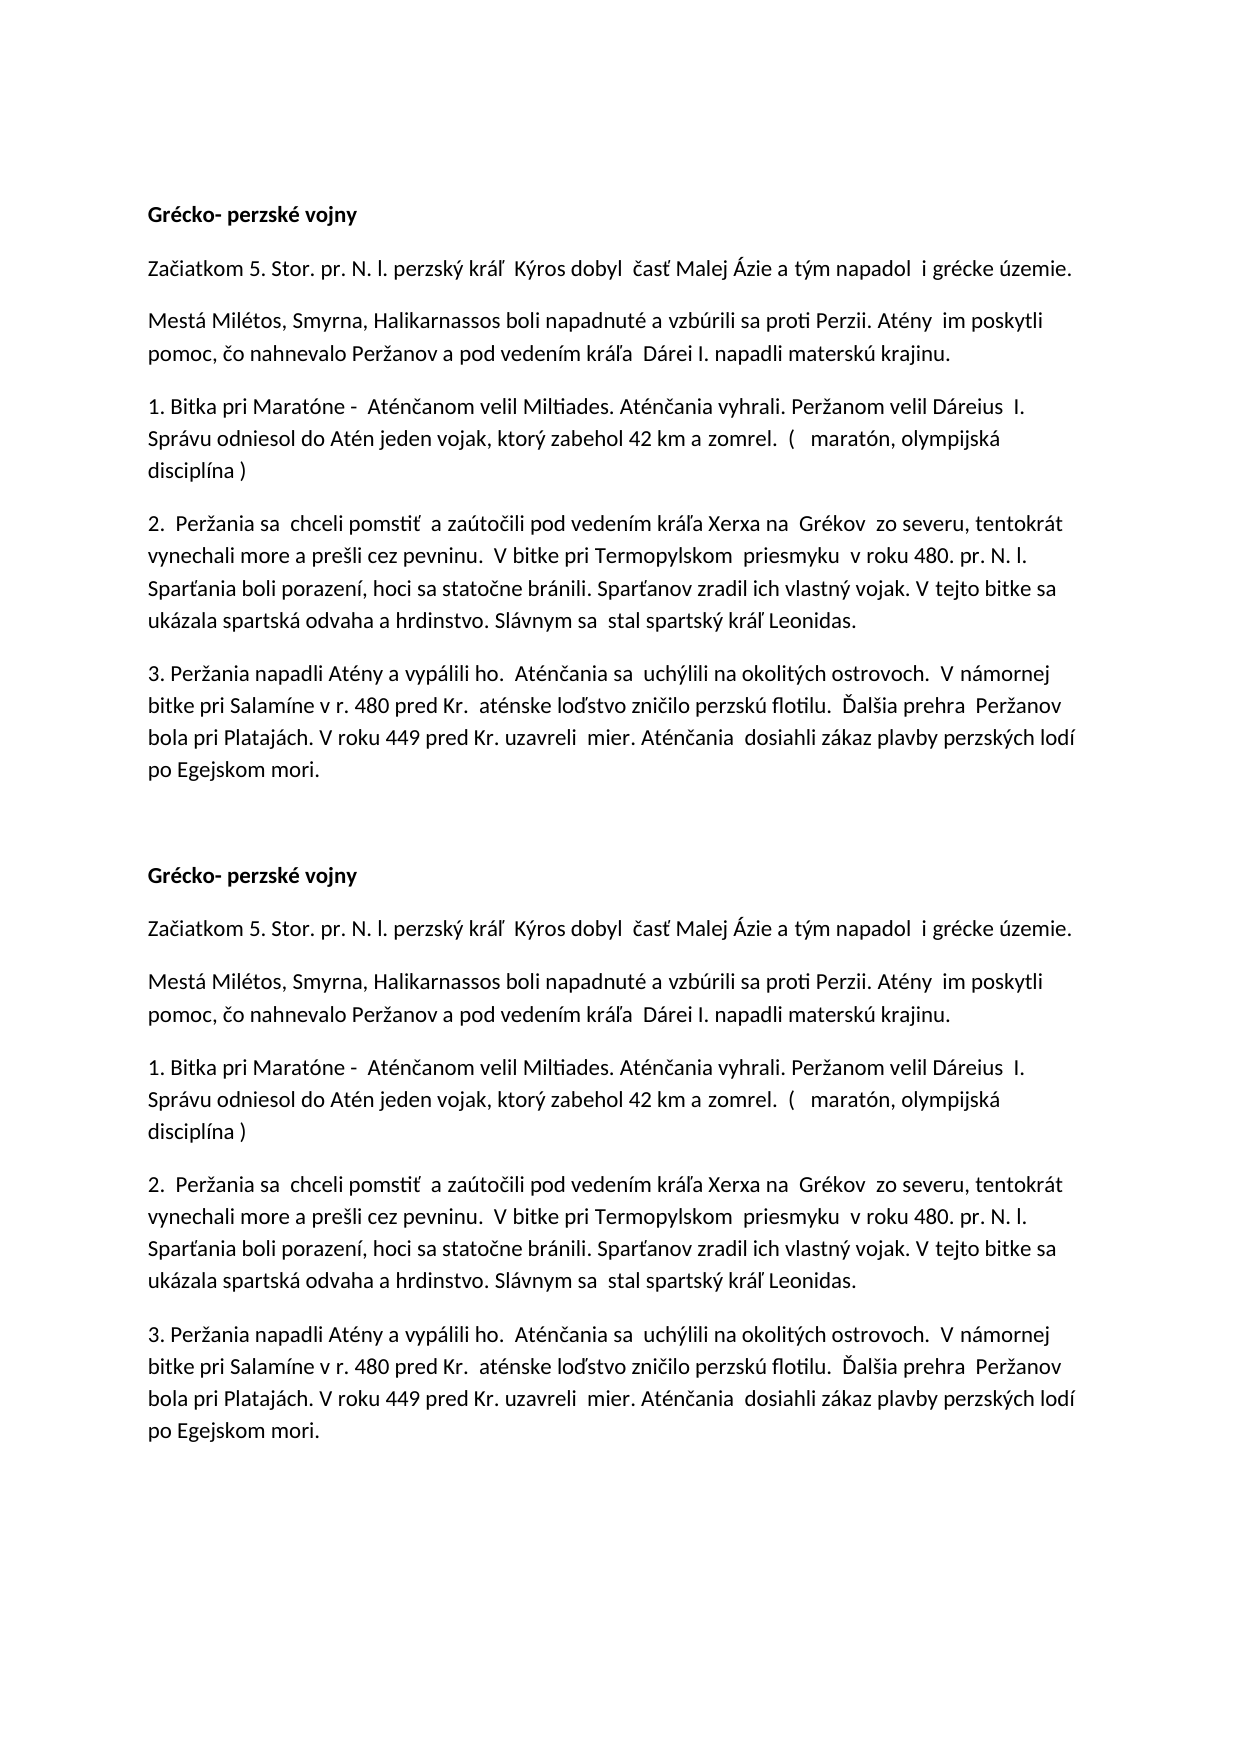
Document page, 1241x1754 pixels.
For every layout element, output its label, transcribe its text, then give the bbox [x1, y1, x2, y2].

text 3. Peržania napadli Atény a vypálili ho. Aténčania sa uchýlili na okolitých ostrovoch. V námornej bitke pri Salamíne v r. 480 pred Kr. aténske loďstvo zničilo perzskú flotilu. Ďalšia prehra Peržanov bola pri Platajách. V roku 449 pred Kr. uzavreli mier. Aténčania dosiahli zákaz plavby perzských lodí po Egejskom mori. [148, 1320, 1093, 1444]
text Mestá Milétos, Smyrna, Halikarnassos boli napadnuté a vzbúrili sa proti Perzii. Atény im poskytli pomoc, čo nahnevalo Peržanov a pod vedením kráľa Dárei I. napadli materskú krajinu. [148, 307, 1093, 367]
text 3. Peržania napadli Atény a vypálili ho. Aténčania sa uchýlili na okolitých ostrovoch. V námornej bitke pri Salamíne v r. 480 pred Kr. aténske loďstvo zničilo perzskú flotilu. Ďalšia prehra Peržanov bola pri Platajách. V roku 449 pred Kr. uzavreli mier. Aténčania dosiahli zákaz plavby perzských lodí po Egejskom mori. [148, 659, 1093, 783]
text Grécko- perzské vojny [148, 861, 1093, 889]
text Grécko- perzské vojny [148, 201, 1093, 229]
text 1. Bitka pri Maratóne - Aténčanom velil Miltiades. Aténčania vyhrali. Peržanom velil Dáreius I. Správu odniesol do Atén jeden vojak, ktorý zabehol 42 km a zomrel. ( maratón, olympijská disciplína ) [148, 392, 1093, 484]
text 1. Bitka pri Maratóne - Aténčanom velil Miltiades. Aténčania vyhrali. Peržanom velil Dáreius I. Správu odniesol do Atén jeden vojak, ktorý zabehol 42 km a zomrel. ( maratón, olympijská disciplína ) [148, 1053, 1093, 1145]
text Mestá Milétos, Smyrna, Halikarnassos boli napadnuté a vzbúrili sa proti Perzii. Atény im poskytli pomoc, čo nahnevalo Peržanov a pod vedením kráľa Dárei I. napadli materskú krajinu. [148, 967, 1093, 1028]
text Začiatkom 5. Stor. pr. N. l. perzský kráľ Kýros dobyl časť Malej Ázie a tým napadol i grécke územie. [148, 254, 1093, 282]
text 2. Peržania sa chceli pomstiť a zaútočili pod vedením kráľa Xerxa na Grékov zo severu, tentokrát vynechali more a prešli cez pevninu. V bitke pri Termopylskom priesmyku v roku 480. pr. N. l. Sparťania boli porazení, hoci sa statočne bránili. Sparťanov zradil ich vlastný vojak. V tejto bitke sa ukázala spartská odvaha a hrdinstvo. Slávnym sa stal spartský kráľ Leonidas. [148, 1170, 1093, 1295]
text Začiatkom 5. Stor. pr. N. l. perzský kráľ Kýros dobyl časť Malej Ázie a tým napadol i grécke územie. [148, 914, 1093, 942]
text 2. Peržania sa chceli pomstiť a zaútočili pod vedením kráľa Xerxa na Grékov zo severu, tentokrát vynechali more a prešli cez pevninu. V bitke pri Termopylskom priesmyku v roku 480. pr. N. l. Sparťania boli porazení, hoci sa statočne bránili. Sparťanov zradil ich vlastný vojak. V tejto bitke sa ukázala spartská odvaha a hrdinstvo. Slávnym sa stal spartský kráľ Leonidas. [148, 509, 1093, 634]
